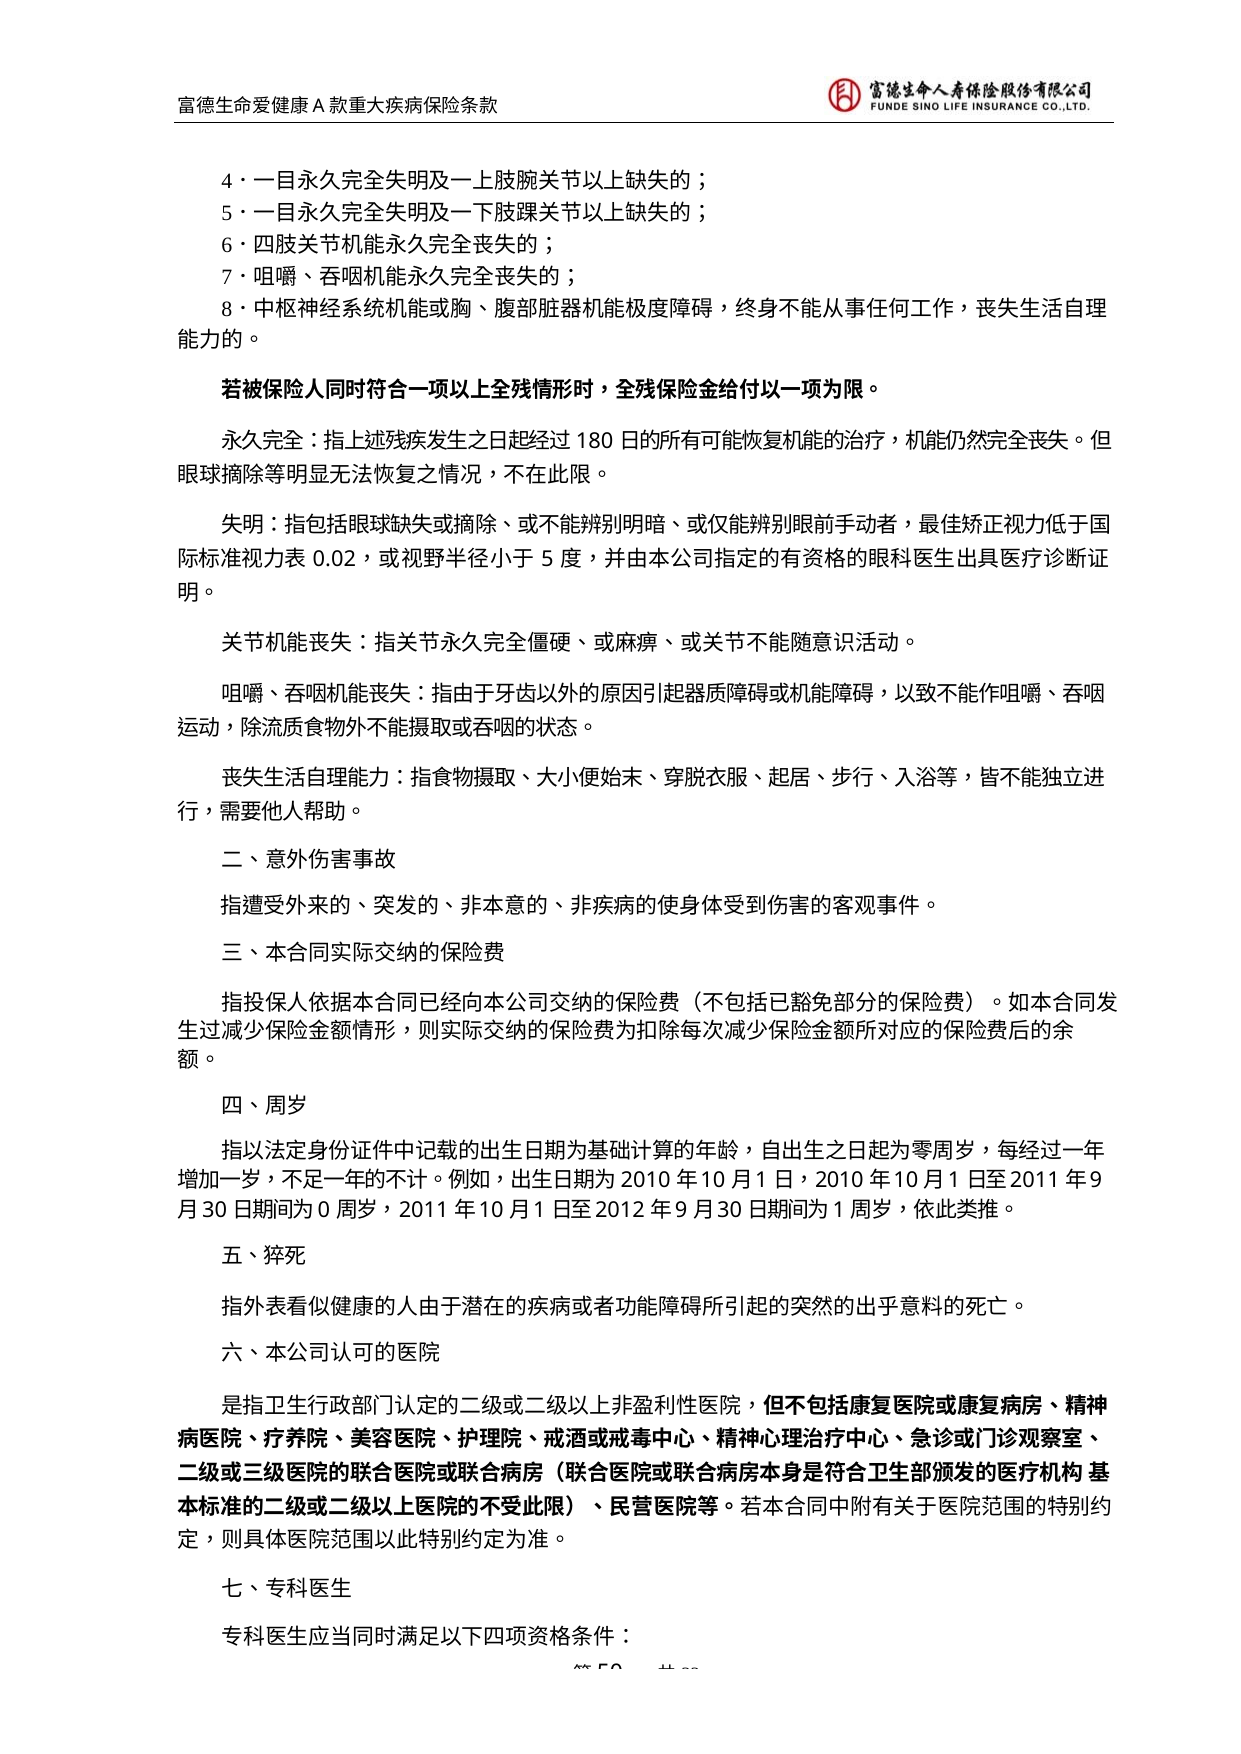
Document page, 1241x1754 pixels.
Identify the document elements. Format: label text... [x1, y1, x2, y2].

text 四、周岁 [221, 1089, 1132, 1119]
text 6．四肢关节机能永久完全丧失的； [221, 229, 1132, 258]
text 指投保人依据本合同已经向本公司交纳的保险费（不包括已豁免部分的保险费）。如本合同发生过减少保险金额情形，则实际交纳的保险费为扣除每次减少保险金额所对应的保险费后的余 [177, 987, 1118, 1045]
subtitle 若被保险人同时符合一项以上全残情形时，全残保险金给付以一项为限。 [221, 374, 1132, 404]
text 七、专科医生 [221, 1573, 1132, 1603]
text 失明：指包括眼球缺失或摘除、或不能辨别明暗、或仅能辨别眼前手动者，最佳矫正视力低于国际标准视力表 0.02，或视野半径小于 5 度，并由本公司指定的有资格的眼科医生出具医疗诊断证明。 [177, 509, 1111, 606]
text 指遭受外来的、突发的、非本意的、非疾病的使身体受到伤害的客观事件。三、本合同实际交纳的保险费 [220, 890, 942, 966]
text 指以法定身份证件中记载的出生日期为基础计算的年龄，自出生之日起为零周岁，每经过一年增加一岁，不足一年的不计。例如，出生日期为 2010 年 10 月 1 日，2010 年 10 月 1 日至 2011 年 9 [177, 1136, 1111, 1194]
text 5．一目永久完全失明及一下肢踝关节以上缺失的； [221, 197, 1132, 227]
text 永久完全：指上述残疾发生之日起经过 180 日的所有可能恢复机能的治疗，机能仍然完全丧失。但眼球摘除等明显无法恢复之情况，不在此限。 [177, 425, 1122, 488]
text 丧失生活自理能力：指食物摄取、大小便始末、穿脱衣服、起居、步行、入浴等，皆不能独立进行，需要他人帮助。 [177, 762, 1111, 826]
text 指外表看似健康的人由于潜在的疾病或者功能障碍所引起的突然的出乎意料的死亡。六、本公司认可的医院 [221, 1291, 1031, 1367]
picture [824, 76, 1092, 115]
text 4．一目永久完全失明及一上肢腕关节以上缺失的； [221, 165, 1132, 194]
text 咀嚼、吞咽机能丧失：指由于牙齿以外的原因引起器质障碍或机能障碍，以致不能作咀嚼、吞咽运动，除流质食物外不能摄取或吞咽的状态。 [177, 678, 1111, 741]
text 关节机能丧失：指关节永久完全僵硬、或麻痹、或关节不能随意识活动。 [221, 627, 1132, 657]
text 7．咀嚼、吞咽机能永久完全丧失的； [221, 261, 1132, 291]
text 是指卫生行政部门认定的二级或二级以上非盈利性医院，但不包括康复医院或康复病房、精神病医院、疗养院、美容医院、护理院、戒酒或戒毒中心、精神心理治疗中心、急诊或门诊观察室、二级或三级医院的联合医院或联合病房（联合医院或联合病房本身是符合卫生部颁发的医疗机构 基本标准的二级或二级以上医院的不受此限）、民营医院等。若本合同中附有关于医院范围的特别约定，则具体医院范围以此特别约定为准。 [177, 1390, 1122, 1554]
text 8．中枢神经系统机能或胸、腹部脏器机能极度障碍，终身不能从事任何工作，丧失生活自理能力的。 [177, 293, 1107, 354]
text 月 30 日期间为 0 周岁，2011 年 10 月 1 日至 2012 年 9 月 30 日期间为 1 周岁，依此类推。五、猝死 [177, 1194, 1036, 1270]
text 额。 [177, 1045, 1132, 1074]
text 二、意外伤害事故 [221, 844, 1132, 874]
text 专科医生应当同时满足以下四项资格条件： [221, 1621, 1132, 1651]
